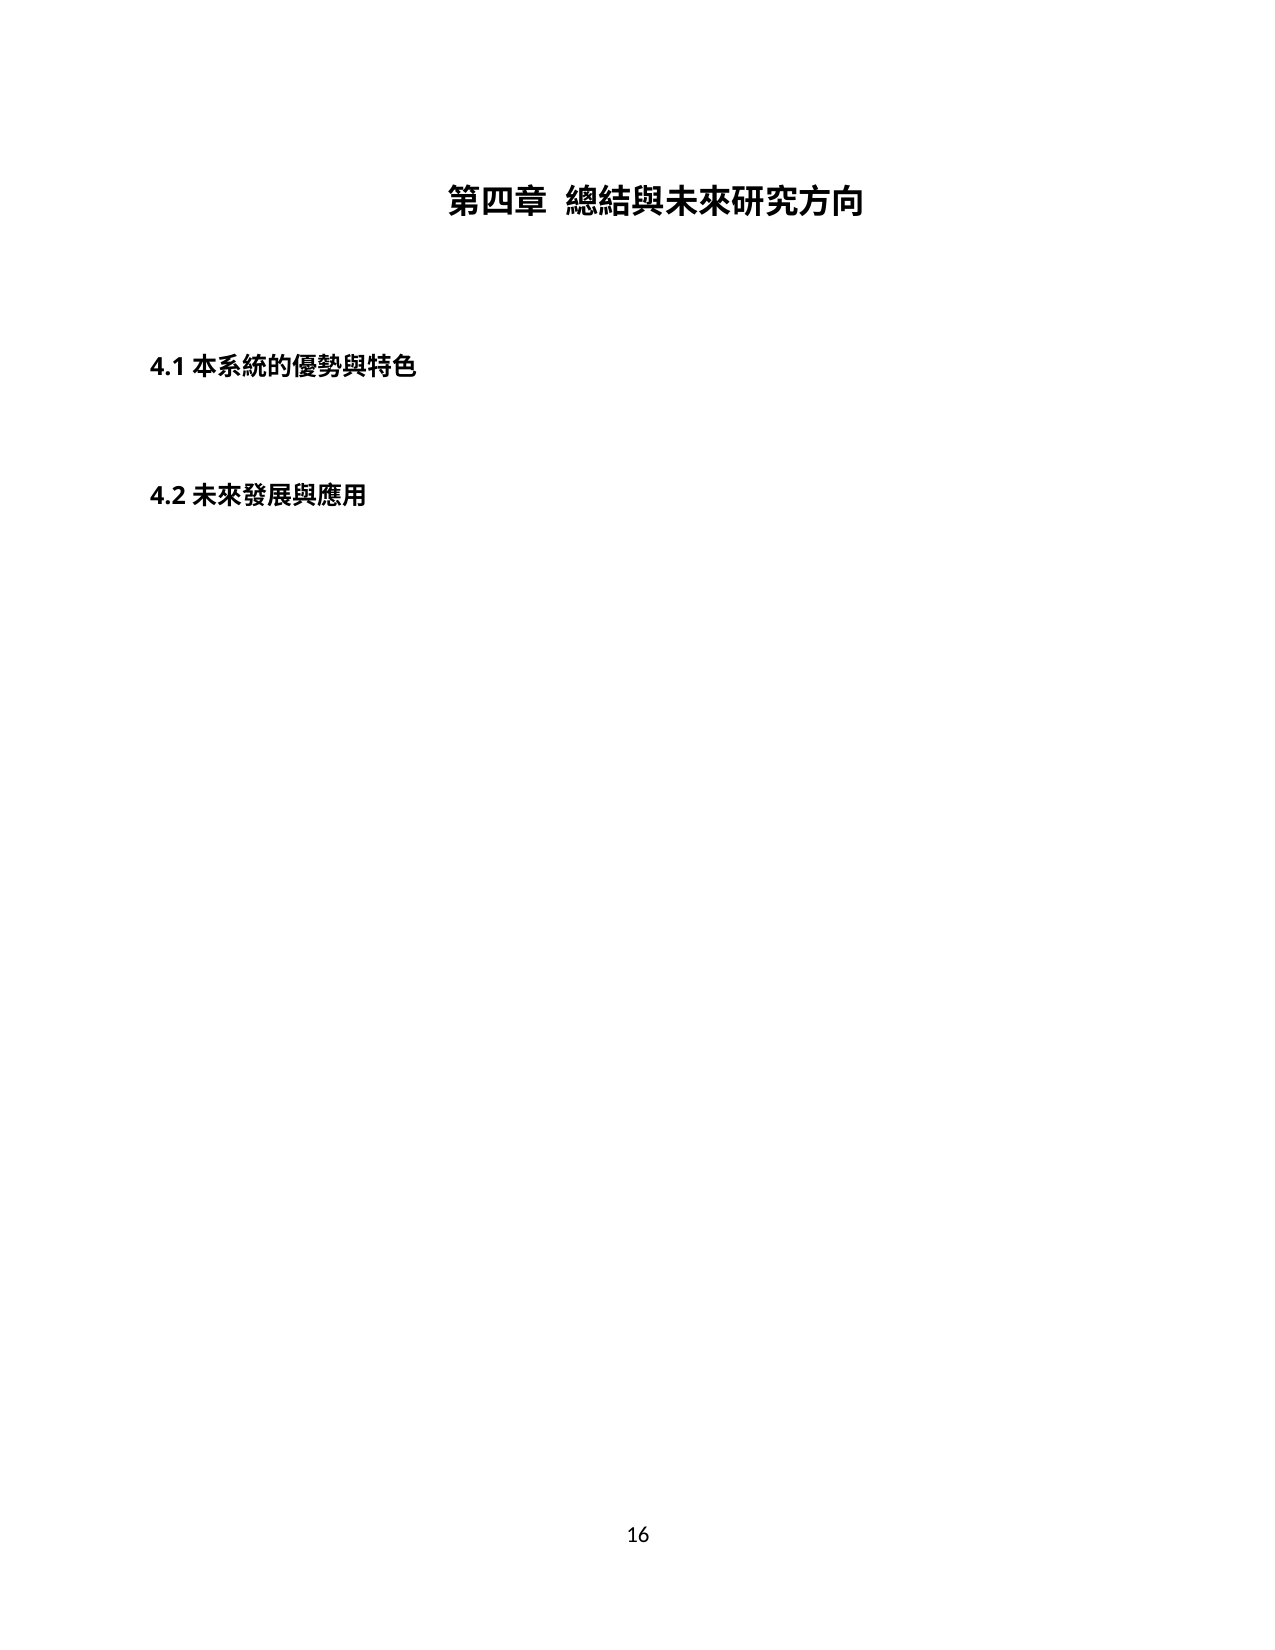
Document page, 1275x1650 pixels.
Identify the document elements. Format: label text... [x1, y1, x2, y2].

subtitle 總結與未來研究方向 [187, 175, 1125, 223]
subtitle 4.2 未來發展與應用 [150, 476, 1125, 512]
subtitle 4.1 本系統的優勢與特色 [150, 346, 1125, 383]
